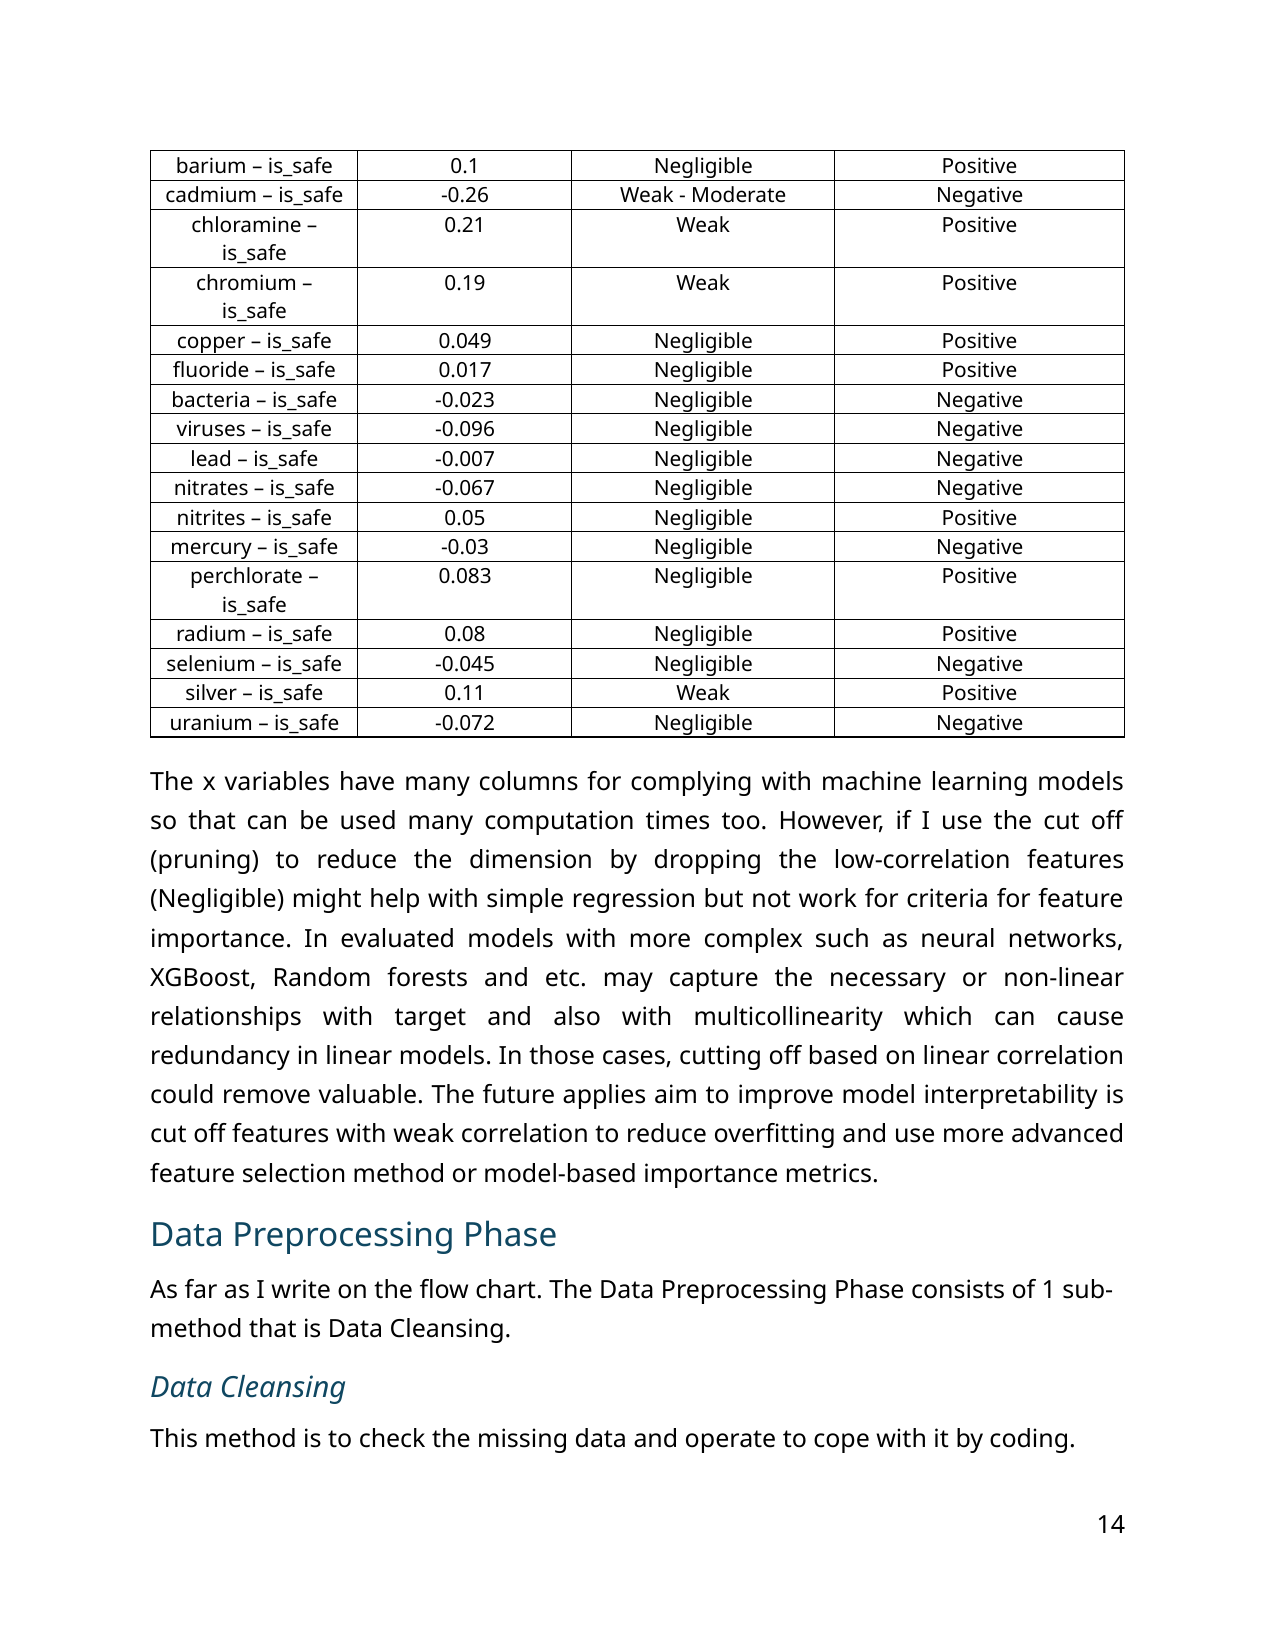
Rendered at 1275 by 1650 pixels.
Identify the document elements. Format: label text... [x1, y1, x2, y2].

table_cell nitrites – is_safe [151, 503, 357, 531]
table_cell 0.1 [358, 151, 571, 179]
table_cell 0.11 [358, 679, 571, 707]
table_cell perchlorate – is_safe [151, 562, 357, 618]
table_cell chromium – is_safe [151, 268, 357, 325]
table_cell Positive [835, 268, 1124, 325]
table_cell Negative [835, 649, 1124, 677]
table_cell Negative [835, 444, 1124, 472]
table_cell 0.017 [358, 355, 571, 384]
table_cell Positive [835, 355, 1124, 384]
table_cell Negligible [572, 532, 834, 561]
table_cell Weak [572, 679, 834, 707]
table_cell Negligible [572, 326, 834, 354]
text The x variables have many columns for complying with machine learning models so that can be used many computation times too. However, if I use the cut off (pruning) to reduce the dimension by dropping the low-correlation features (Negligible) might help with simple regression but not work for criteria for feature importance. In evaluated models with more complex such as neural networks, XGBoost, Random forests and etc. may capture the necessary or non-linear relationships with target and also with multicollinearity which can cause redundancy in linear models. In those cases, cutting off based on linear correlation could remove valuable. The future applies aim to improve model interpretability is cut off features with weak correlation to reduce overfitting and use more advanced feature selection method or model-based importance metrics. [150, 763, 1125, 1189]
table_cell Positive [835, 326, 1124, 354]
table_cell Negative [835, 473, 1124, 502]
table_cell Weak - Moderate [572, 181, 834, 209]
table_cell 0.19 [358, 268, 571, 325]
table_cell nitrates – is_safe [151, 473, 357, 502]
table_cell 0.05 [358, 503, 571, 531]
table_cell -0.26 [358, 181, 571, 209]
table_cell Negligible [572, 385, 834, 413]
table_cell Negligible [572, 414, 834, 443]
table_cell -0.03 [358, 532, 571, 561]
table_cell Negligible [572, 503, 834, 531]
subtitle Data Preprocessing Phase [150, 1211, 1125, 1256]
table_cell Negligible [572, 444, 834, 472]
table_cell -0.072 [358, 708, 571, 736]
table_cell Positive [835, 620, 1124, 648]
table_cell Negative [835, 385, 1124, 413]
table_cell Negligible [572, 620, 834, 648]
table_cell 0.083 [358, 562, 571, 618]
table_cell -0.067 [358, 473, 571, 502]
text This method is to check the missing data and operate to cope with it by coding. [150, 1421, 1125, 1454]
table_cell Negative [835, 181, 1124, 209]
table_cell Negligible [572, 649, 834, 677]
table_cell Weak [572, 268, 834, 325]
table_cell Negligible [572, 562, 834, 618]
table_cell -0.096 [358, 414, 571, 443]
table_cell Negligible [572, 473, 834, 502]
table_cell viruses – is_safe [151, 414, 357, 443]
table_cell 0.08 [358, 620, 571, 648]
table_cell bacteria – is_safe [151, 385, 357, 413]
table_cell 0.21 [358, 210, 571, 267]
table_cell chloramine – is_safe [151, 210, 357, 267]
table_cell fluoride – is_safe [151, 355, 357, 384]
table_cell selenium – is_safe [151, 649, 357, 677]
table_cell barium – is_safe [151, 151, 357, 179]
text As far as I write on the flow chart. The Data Preprocessing Phase consists of 1 sub-method that is Data Cleansing. [150, 1272, 1125, 1345]
table_cell cadmium – is_safe [151, 181, 357, 209]
table_cell -0.023 [358, 385, 571, 413]
subtitle Data Cleansing [150, 1367, 1125, 1406]
table_cell uranium – is_safe [151, 708, 357, 736]
table_cell Negative [835, 532, 1124, 561]
table_cell 0.049 [358, 326, 571, 354]
table_cell Negligible [572, 708, 834, 736]
table_cell Negative [835, 708, 1124, 736]
table_cell mercury – is_safe [151, 532, 357, 561]
table_cell radium – is_safe [151, 620, 357, 648]
table_cell Positive [835, 503, 1124, 531]
table_cell Positive [835, 151, 1124, 179]
table_cell Positive [835, 210, 1124, 267]
table_cell -0.045 [358, 649, 571, 677]
table_cell Weak [572, 210, 834, 267]
table_cell Negative [835, 414, 1124, 443]
table_cell Negligible [572, 355, 834, 384]
table_cell Negligible [572, 151, 834, 179]
table_cell copper – is_safe [151, 326, 357, 354]
table_cell lead – is_safe [151, 444, 357, 472]
table_cell Positive [835, 562, 1124, 618]
table_cell silver – is_safe [151, 679, 357, 707]
table_cell Positive [835, 679, 1124, 707]
table_cell -0.007 [358, 444, 571, 472]
